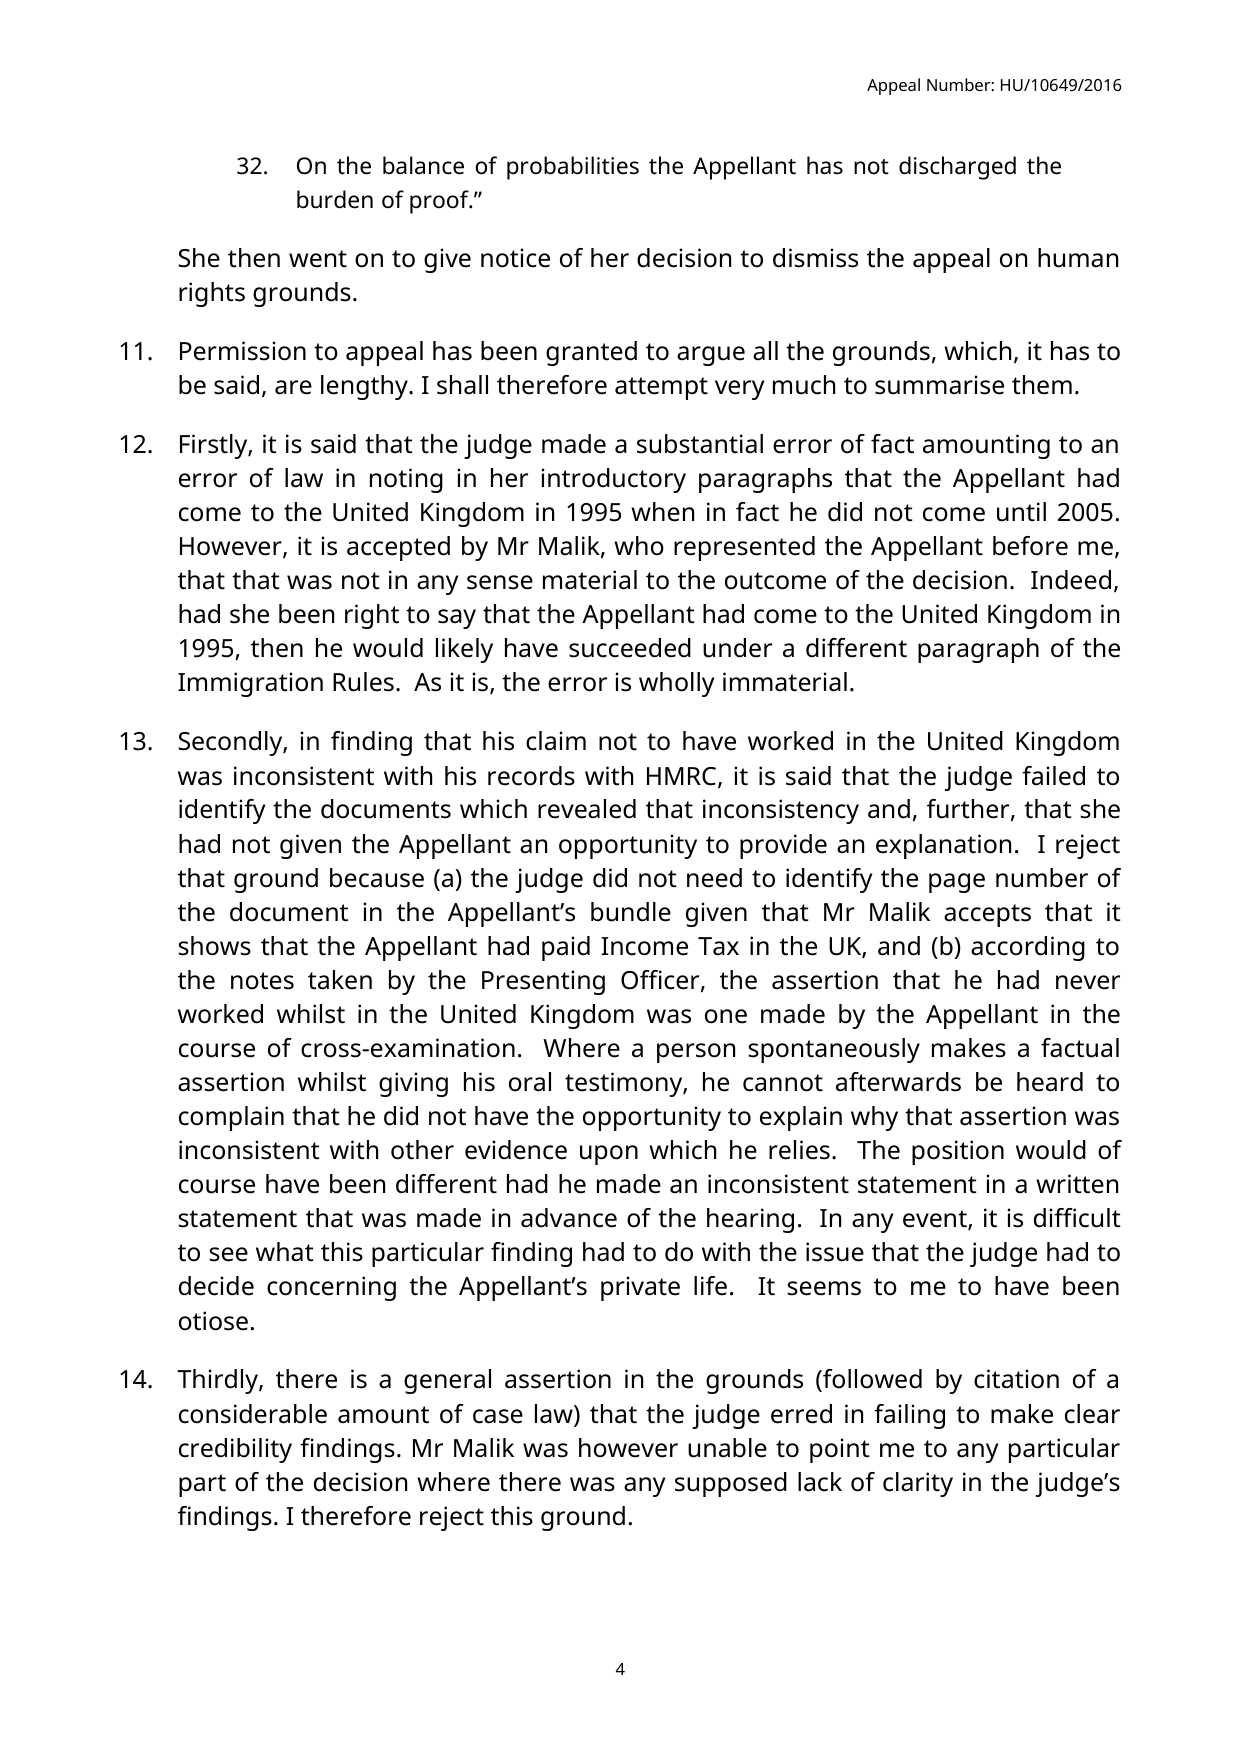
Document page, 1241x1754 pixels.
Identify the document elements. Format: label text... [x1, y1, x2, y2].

text Thirdly, there is a general assertion in the grounds (followed by citation of a considerable amount of case law) that the judge erred in failing to make clear credibility findings. Mr Malik was however unable to point me to any particular part of the decision where there was any supposed lack of clarity in the judge’s findings. I therefore reject this ground. [118, 1362, 1122, 1532]
text Permission to appeal has been granted to argue all the grounds, which, it has to be said, are lengthy. I shall therefore attempt very much to summarise them. [118, 333, 1122, 402]
text She then went on to give notice of her decision to dismiss the appeal on human rights grounds. [177, 240, 1122, 308]
text Firstly, it is said that the judge made a substantial error of fact amounting to an error of law in noting in her introductory paragraphs that the Appellant had come to the United Kingdom in 1995 when in fact he did not come until 2005. However, it is accepted by Mr Malik, who represented the Appellant before me, that that was not in any sense material to the outcome of the decision. Indeed, had she been right to say that the Appellant had come to the United Kingdom in 1995, then he would likely have succeeded under a different paragraph of the Immigration Rules. As it is, the error is wholly immaterial. [118, 427, 1122, 699]
text Secondly, in finding that his claim not to have worked in the United Kingdom was inconsistent with his records with HMRC, it is said that the judge failed to identify the documents which revealed that inconsistency and, further, that she had not given the Appellant an opportunity to provide an explanation. I reject that ground because (a) the judge did not need to identify the page number of the document in the Appellant’s bundle given that Mr Malik accepts that it shows that the Appellant had paid Income Tax in the UK, and (b) according to the notes taken by the Presenting Officer, the assertion that he had never worked whilst in the United Kingdom was one made by the Appellant in the course of cross-examination. Where a person spontaneously makes a factual assertion whilst giving his oral testimony, he cannot afterwards be heard to complain that he did not have the opportunity to explain why that assertion was inconsistent with other evidence upon which he relies. The position would of course have been different had he made an inconsistent statement in a written statement that was made in advance of the hearing. In any event, it is difficult to see what this particular finding had to do with the issue that the judge had to decide concerning the Appellant’s private life. It seems to me to have been otiose. [118, 724, 1122, 1337]
text 32. On the balance of probabilities the Appellant has not discharged the burden of proof.” [236, 150, 1063, 215]
